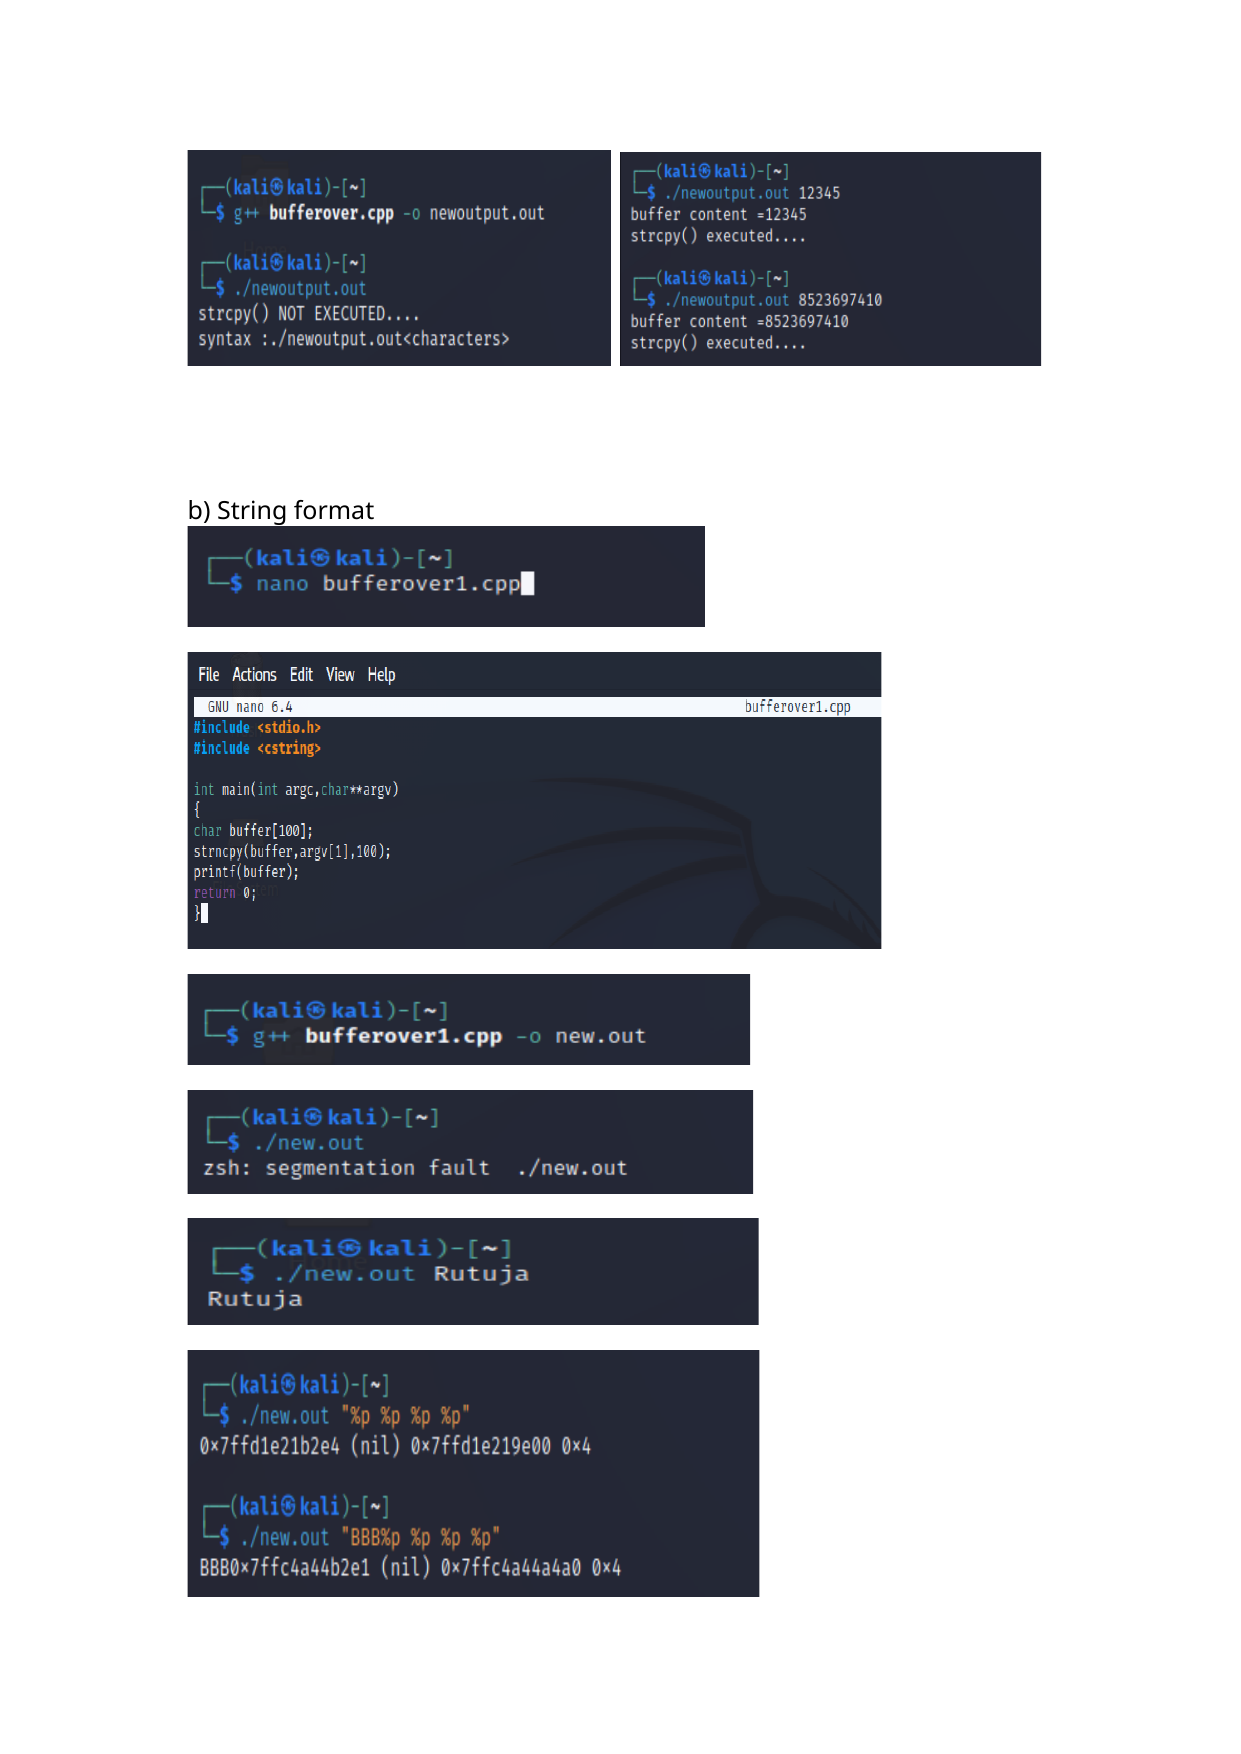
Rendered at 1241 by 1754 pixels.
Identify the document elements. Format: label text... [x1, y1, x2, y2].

picture [187, 150, 611, 366]
picture [187, 526, 705, 627]
picture [187, 1090, 754, 1194]
picture [187, 652, 882, 949]
picture [187, 1218, 759, 1325]
picture [620, 152, 1042, 366]
picture [187, 974, 751, 1065]
list String format [187, 493, 1053, 527]
picture [187, 1350, 760, 1597]
